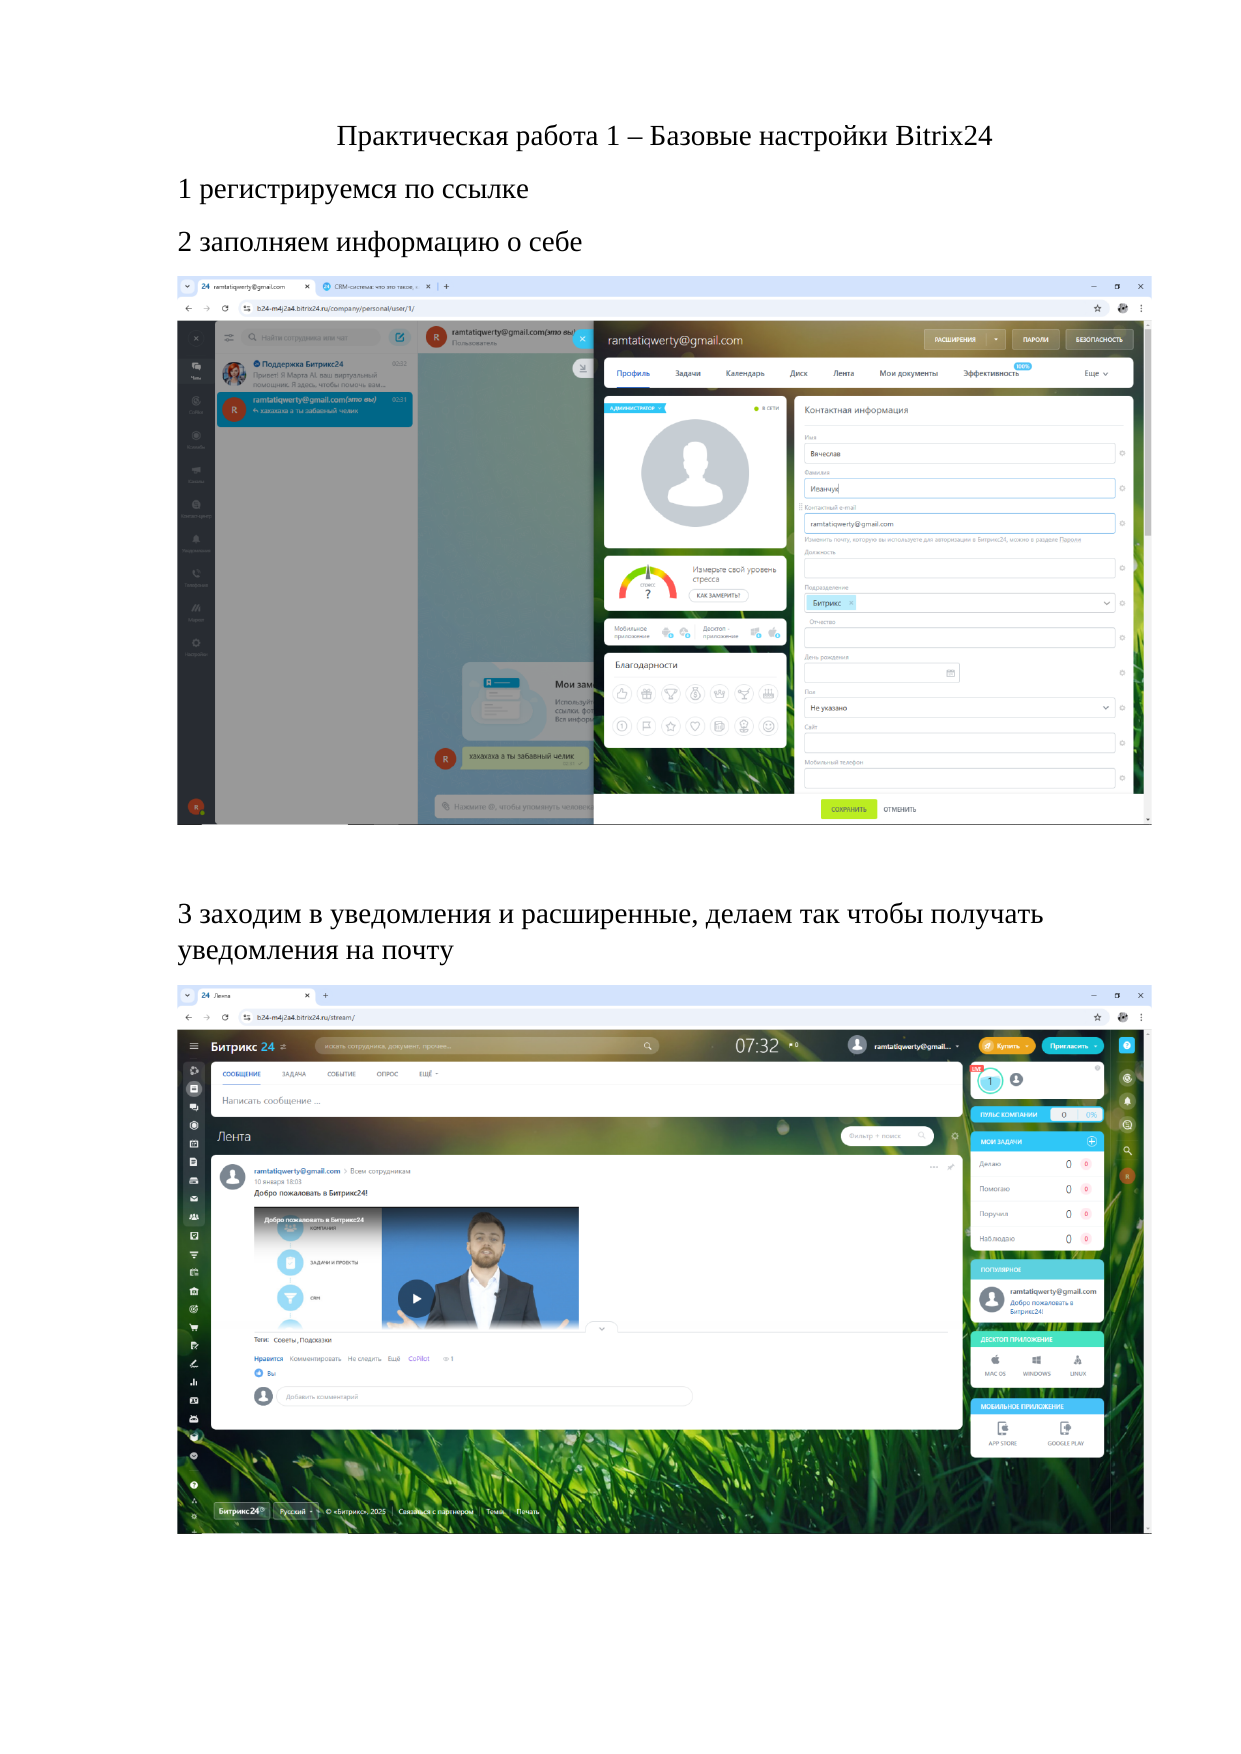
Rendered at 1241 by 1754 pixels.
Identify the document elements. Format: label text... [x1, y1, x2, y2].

picture [177, 985, 1152, 1534]
text 3 заходим в уведомления и расширенные, делаем так чтобы получать уведомления на почту [177, 896, 1152, 966]
text Практическая работа 1 – Базовые настройки Bitrix24 [177, 118, 1152, 152]
text 1 регистрируемся по ссылке [177, 171, 1152, 204]
text 2 заполняем информацию о себе [177, 224, 1152, 257]
picture [177, 276, 1152, 825]
